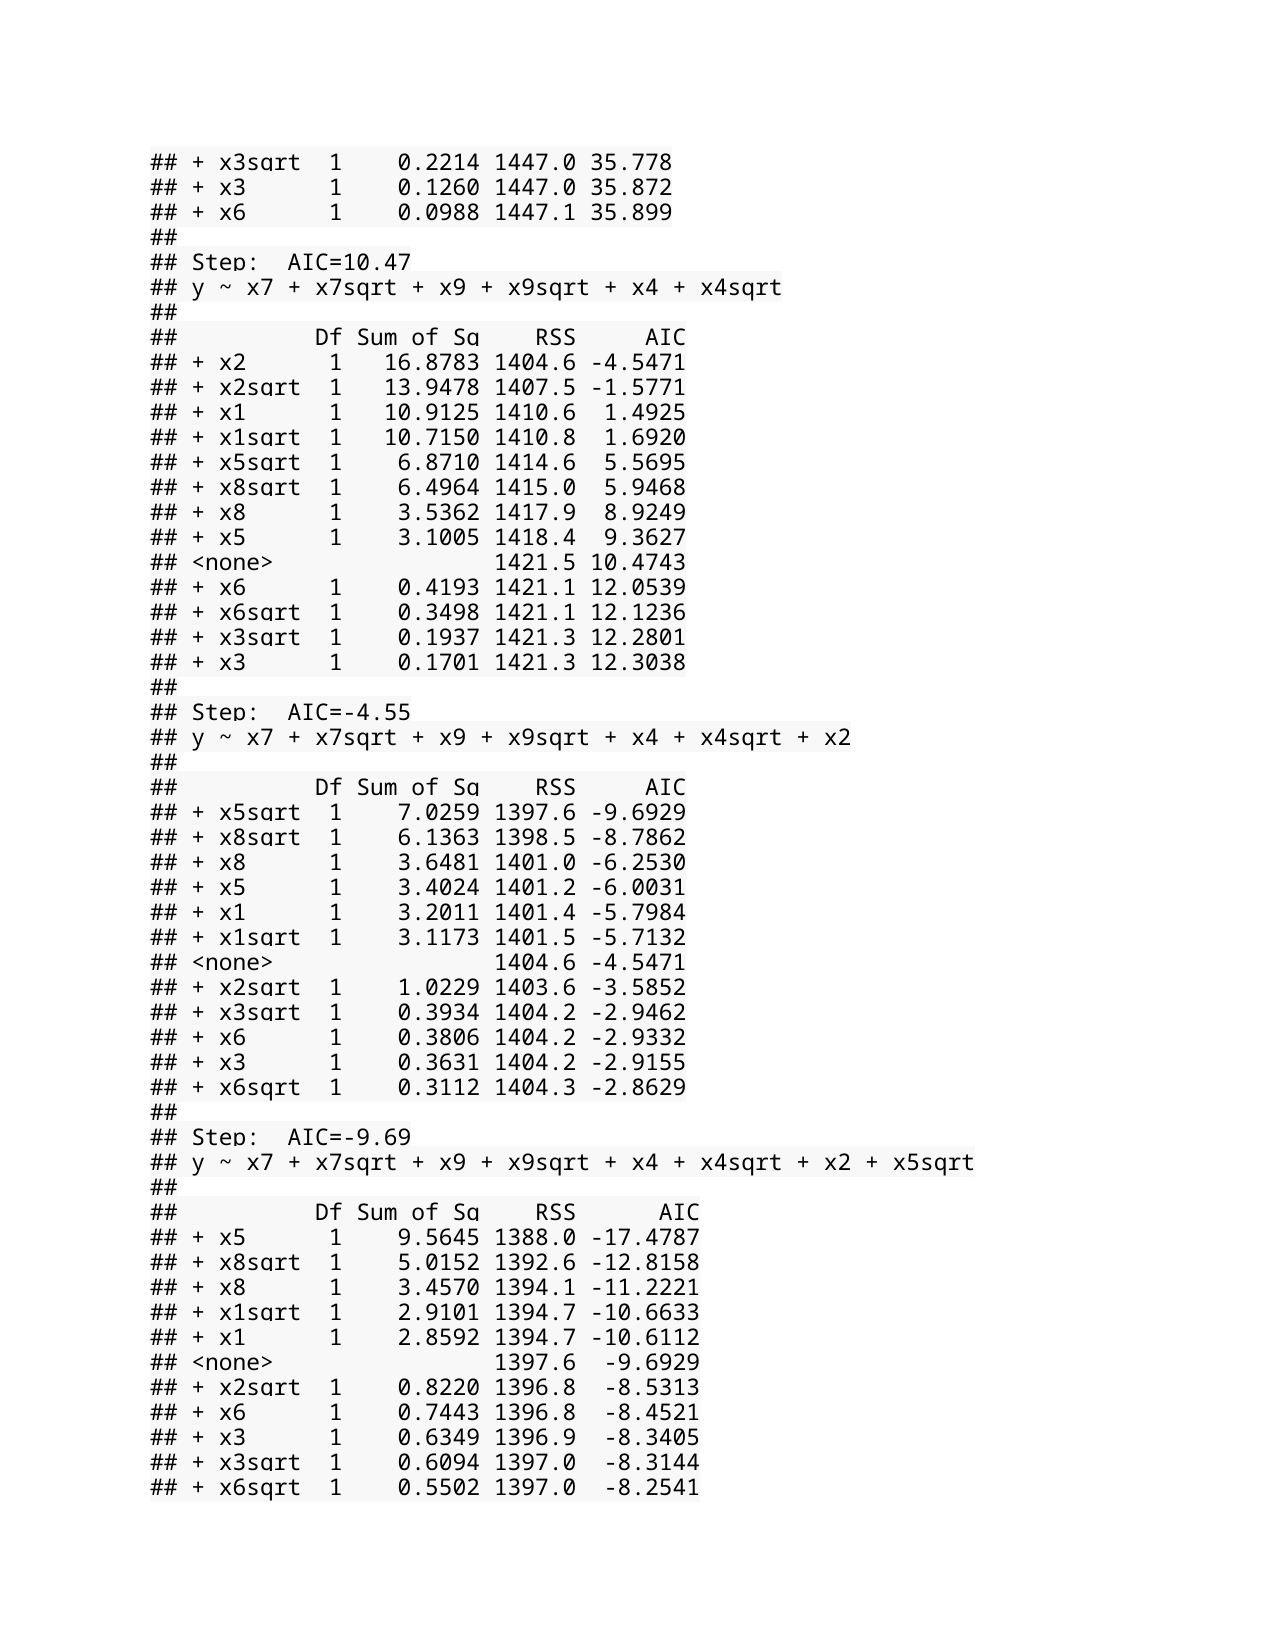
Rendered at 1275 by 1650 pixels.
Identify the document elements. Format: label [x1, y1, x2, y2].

text [177, 150, 1125, 1500]
